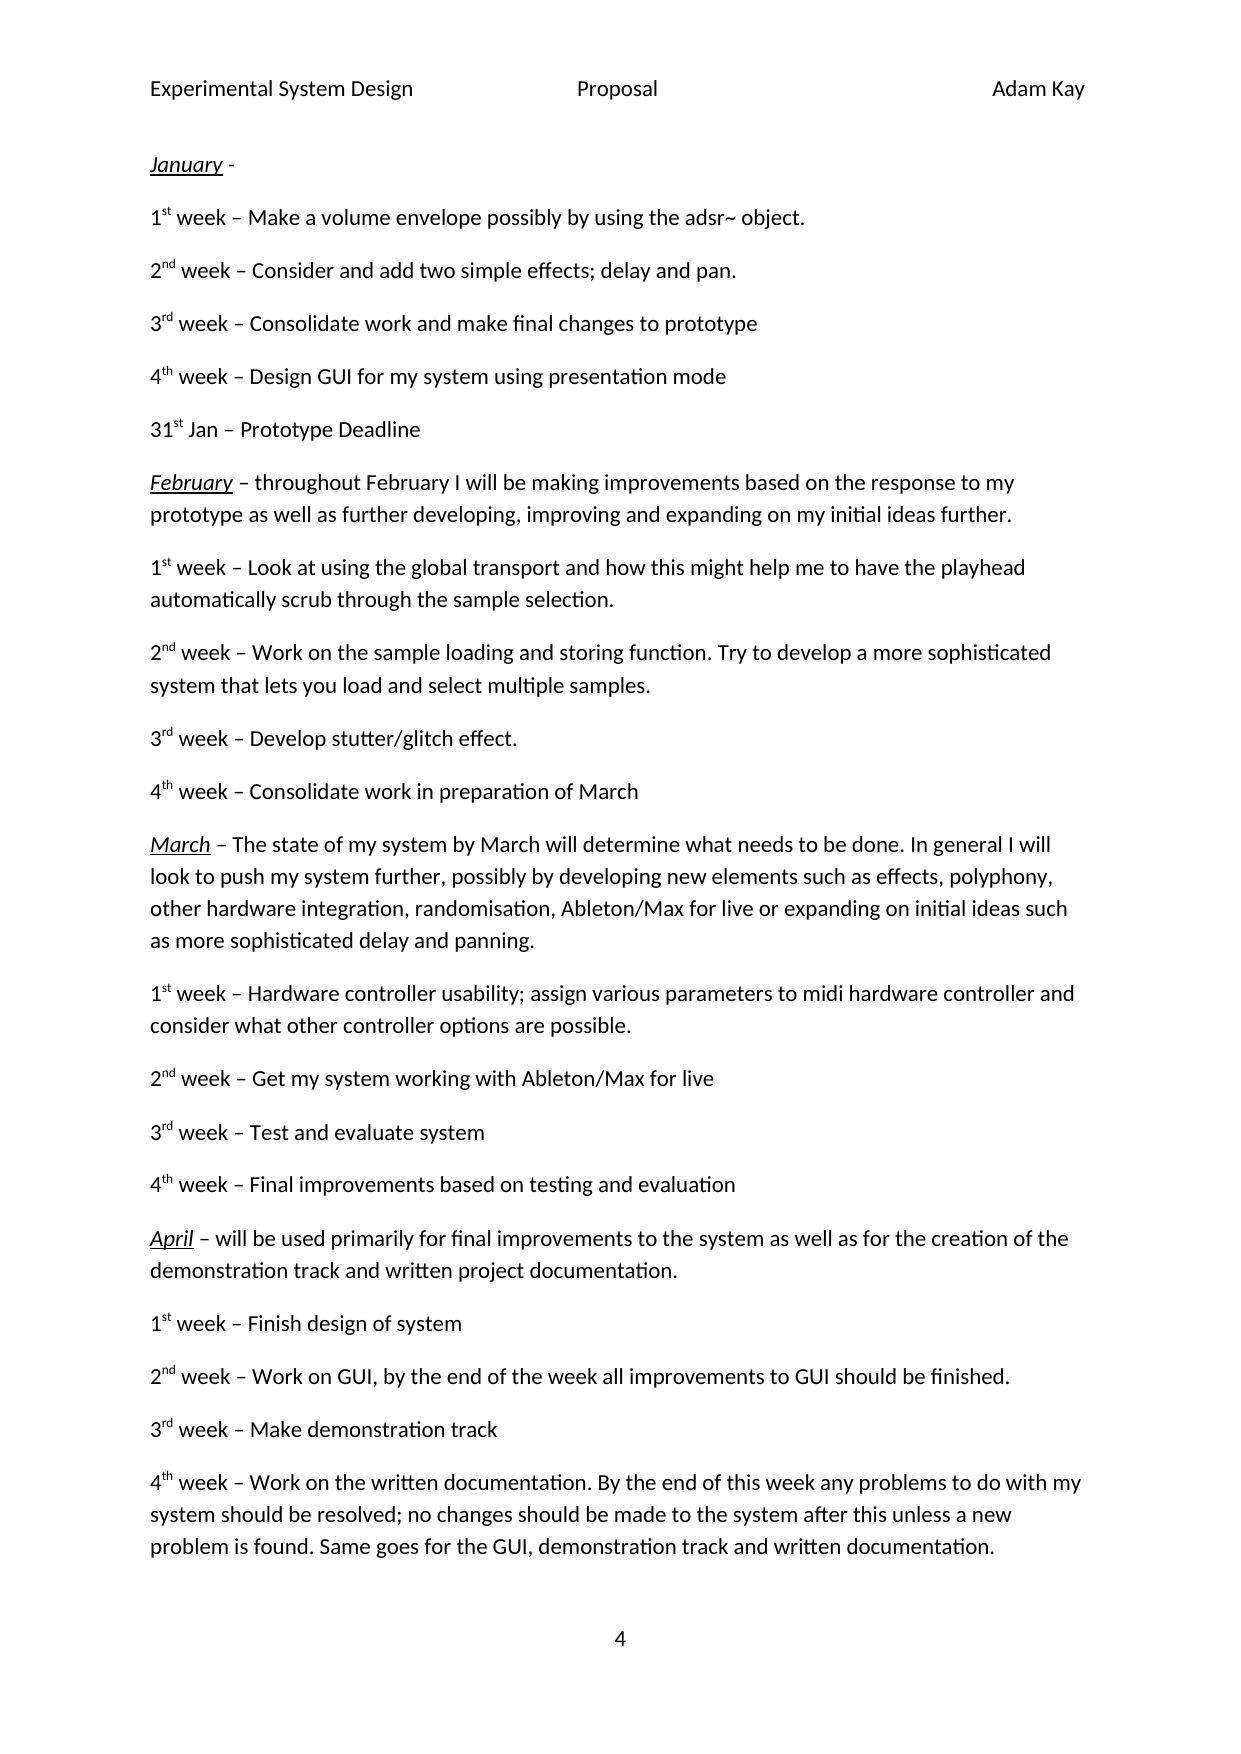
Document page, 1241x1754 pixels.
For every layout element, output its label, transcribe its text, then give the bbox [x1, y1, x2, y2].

text 1st week – Look at using the global transport and how this might help me to have the playhead automatically scrub through the sample selection. [150, 553, 1090, 613]
text 2nd week – Work on the sample loading and storing function. Try to develop a more sophisticated system that lets you load and select multiple samples. [150, 638, 1090, 699]
text 4th week – Design GUI for my system using presentation mode [150, 362, 1090, 390]
text April – will be used primarily for final improvements to the system as well as for the creation of the demonstration track and written project documentation. [150, 1224, 1090, 1284]
text 1st week – Hardware controller usability; assign various parameters to midi hardware controller and consider what other controller options are possible. [150, 979, 1090, 1039]
text 4th week – Consolidate work in preparation of March [150, 777, 1090, 805]
text 31st Jan – Prototype Deadline [150, 415, 1090, 443]
text 3rd week – Make demonstration track [150, 1415, 1090, 1443]
text 4th week – Work on the written documentation. By the end of this week any problems to do with my system should be resolved; no changes should be made to the system after this unless a new problem is found. Same goes for the GUI, demonstration track and written documentation. [150, 1468, 1090, 1560]
text 3rd week – Consolidate work and make final changes to prototype [150, 309, 1090, 337]
text 1st week – Make a volume envelope possibly by using the adsr~ object. [150, 203, 1090, 231]
text 2nd week – Get my system working with Ableton/Max for live [150, 1064, 1090, 1093]
text 2nd week – Work on GUI, by the end of the week all improvements to GUI should be finished. [150, 1362, 1090, 1390]
text 1st week – Finish design of system [150, 1309, 1090, 1337]
text March – The state of my system by March will determine what needs to be done. In general I will look to push my system further, possibly by developing new elements such as effects, polyphony, other hardware integration, randomisation, Ableton/Max for live or expanding on initial ideas such as more sophisticated delay and panning. [150, 830, 1090, 954]
text February – throughout February I will be making improvements based on the response to my prototype as well as further developing, improving and expanding on my initial ideas further. [150, 468, 1090, 528]
text 3rd week – Develop stutter/glitch effect. [150, 724, 1090, 752]
text 2nd week – Consider and add two simple effects; delay and pan. [150, 256, 1090, 284]
text 4th week – Final improvements based on testing and evaluation [150, 1171, 1090, 1199]
text 3rd week – Test and evaluate system [150, 1118, 1090, 1146]
text January - [150, 150, 1090, 178]
